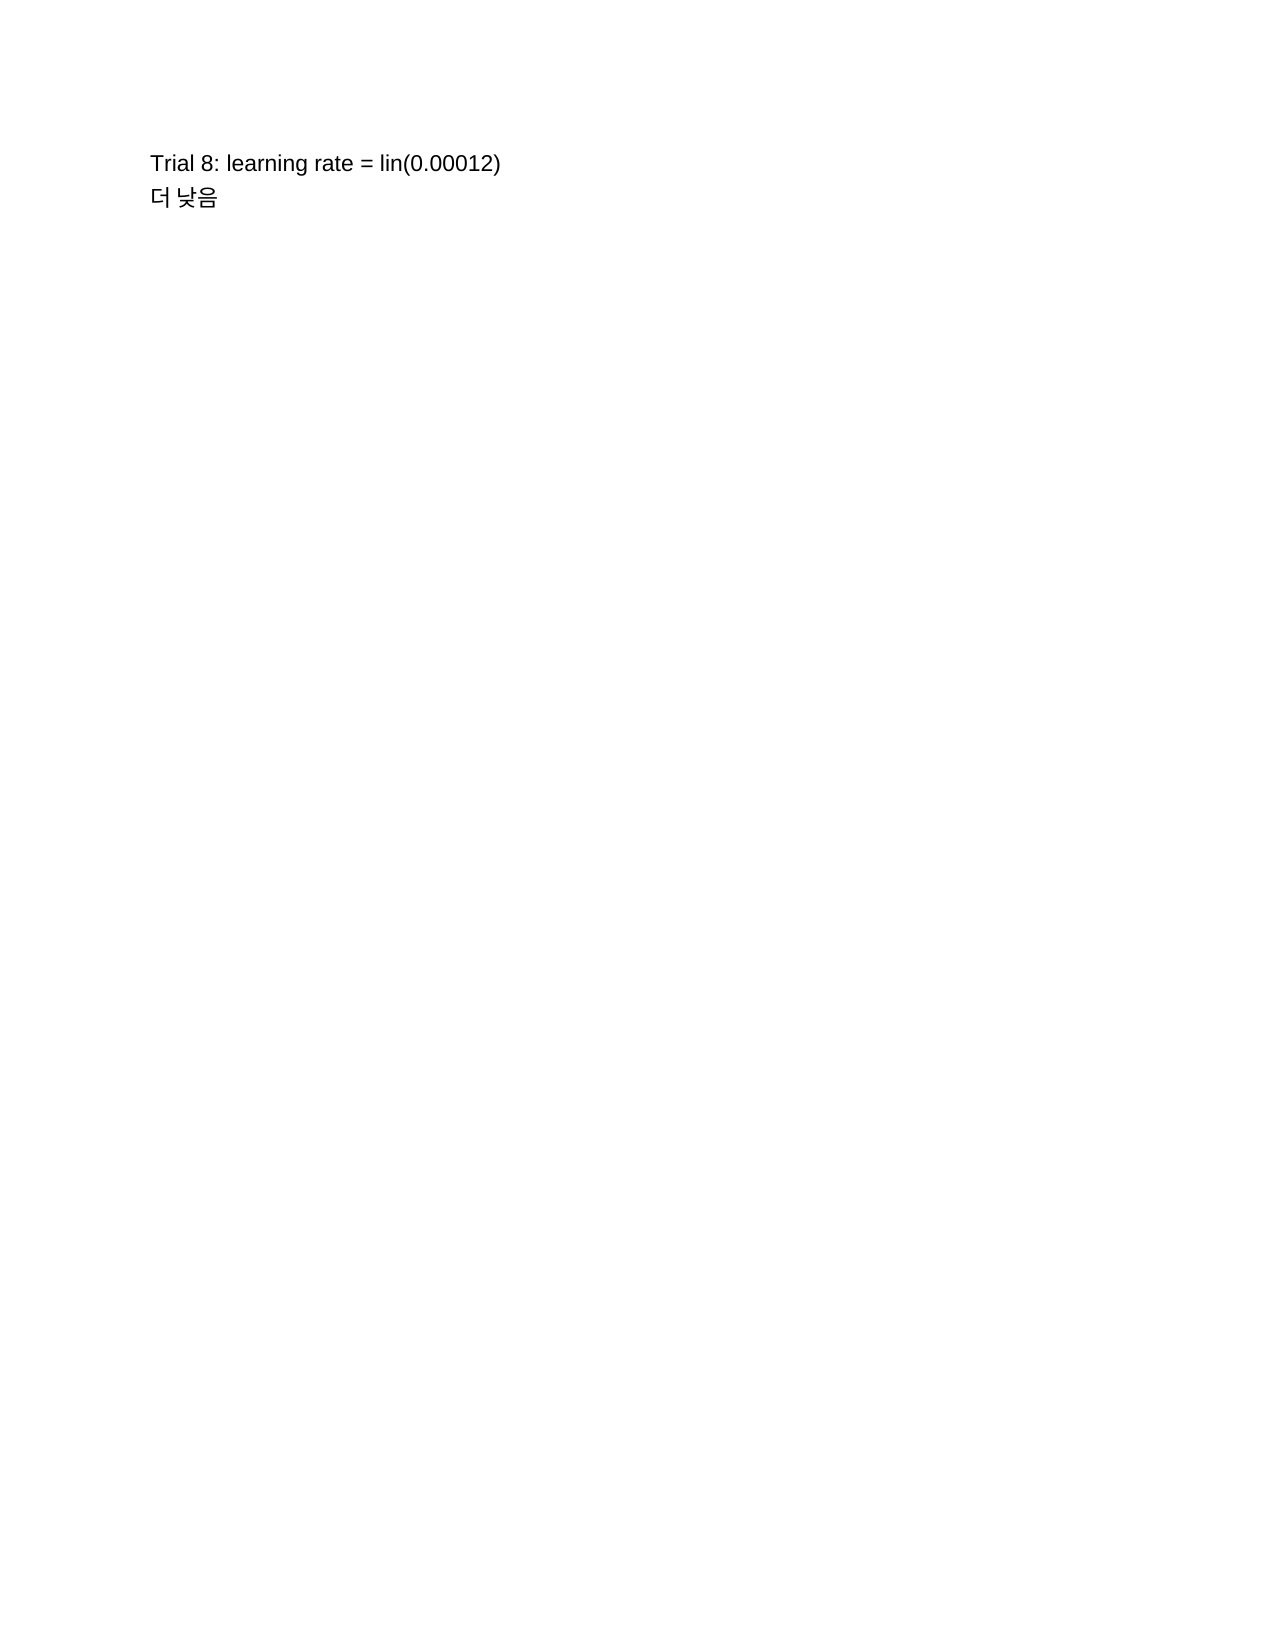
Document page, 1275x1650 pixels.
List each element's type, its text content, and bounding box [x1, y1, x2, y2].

text 더 낮음 [150, 180, 1125, 213]
text Trial 8: learning rate = lin(0.00012) [150, 150, 1125, 176]
